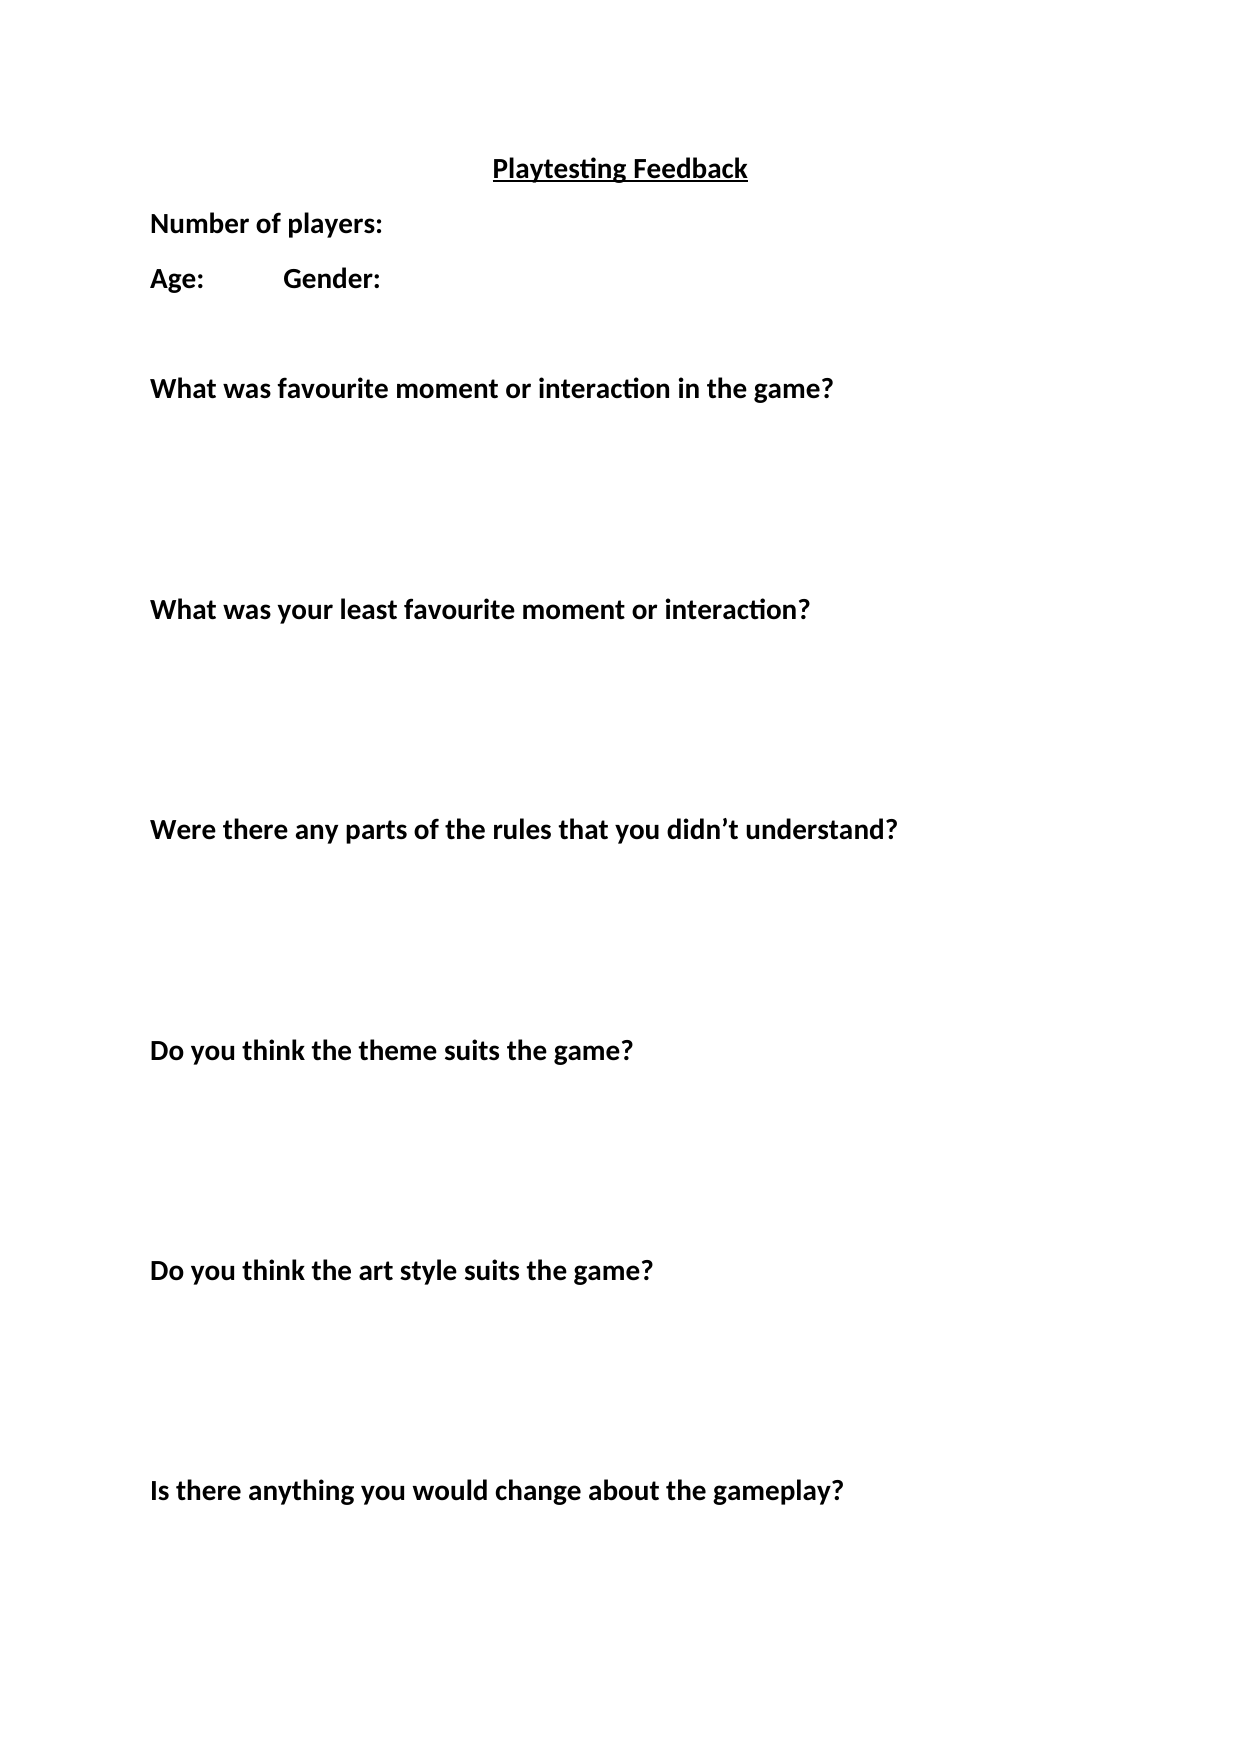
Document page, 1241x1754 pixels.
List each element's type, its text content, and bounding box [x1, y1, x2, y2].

text Playtesting Feedback [150, 150, 1090, 186]
text What was favourite moment or interaction in the game? [150, 370, 1090, 406]
text Number of players: [150, 205, 1090, 241]
text Age: Gender: [150, 260, 1090, 296]
text Were there any parts of the rules that you didn’t understand? [150, 811, 1090, 847]
text What was your least favourite moment or interaction? [150, 591, 1090, 626]
text Do you think the theme suits the game? [150, 1032, 1090, 1067]
text Do you think the art style suits the game? [150, 1252, 1090, 1288]
text Is there anything you would change about the gameplay? [150, 1472, 1090, 1508]
